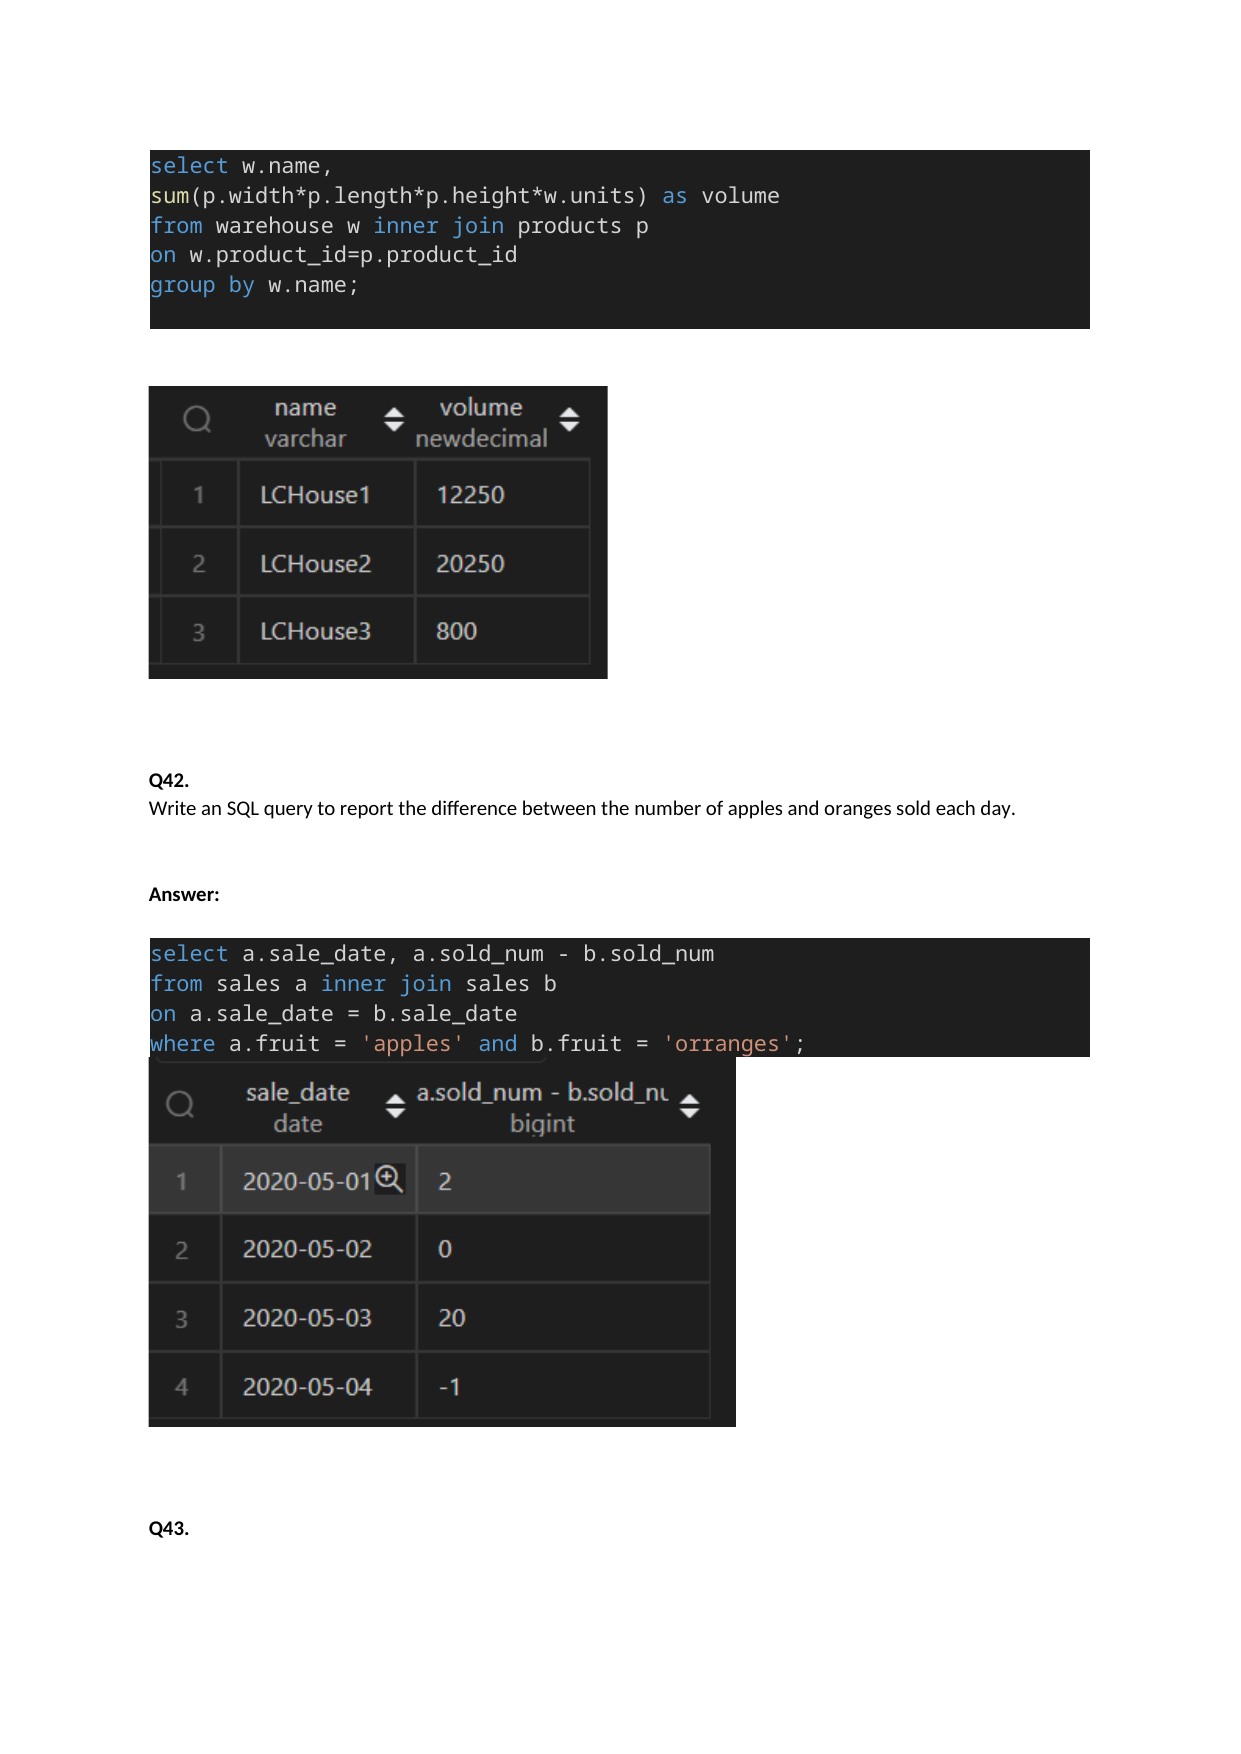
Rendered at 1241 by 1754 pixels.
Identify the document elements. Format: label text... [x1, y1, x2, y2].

picture [148, 1057, 736, 1427]
text Q42. [148, 768, 1090, 793]
picture [148, 386, 608, 679]
text on w.product_id=p.product_id [150, 239, 1090, 269]
text Q43. [148, 1516, 1090, 1541]
text on a.sale_date = b.sale_date [150, 998, 1090, 1028]
text group by w.name; [150, 269, 1090, 299]
text from warehouse w inner join products p [150, 209, 1090, 239]
text from sales a inner join sales b [150, 968, 1090, 998]
text select a.sale_date, a.sold_num - b.sold_num [150, 938, 1090, 968]
text sum(p.width*p.length*p.height*w.units) as volume [150, 180, 1090, 209]
text Write an SQL query to report the difference between the number of apples and oranges sold each day. [148, 795, 1089, 821]
text Answer: [148, 881, 1090, 906]
text where a.fruit = 'apples' and b.fruit = 'orranges'; [150, 1028, 1090, 1057]
text select w.name, [150, 150, 1090, 180]
